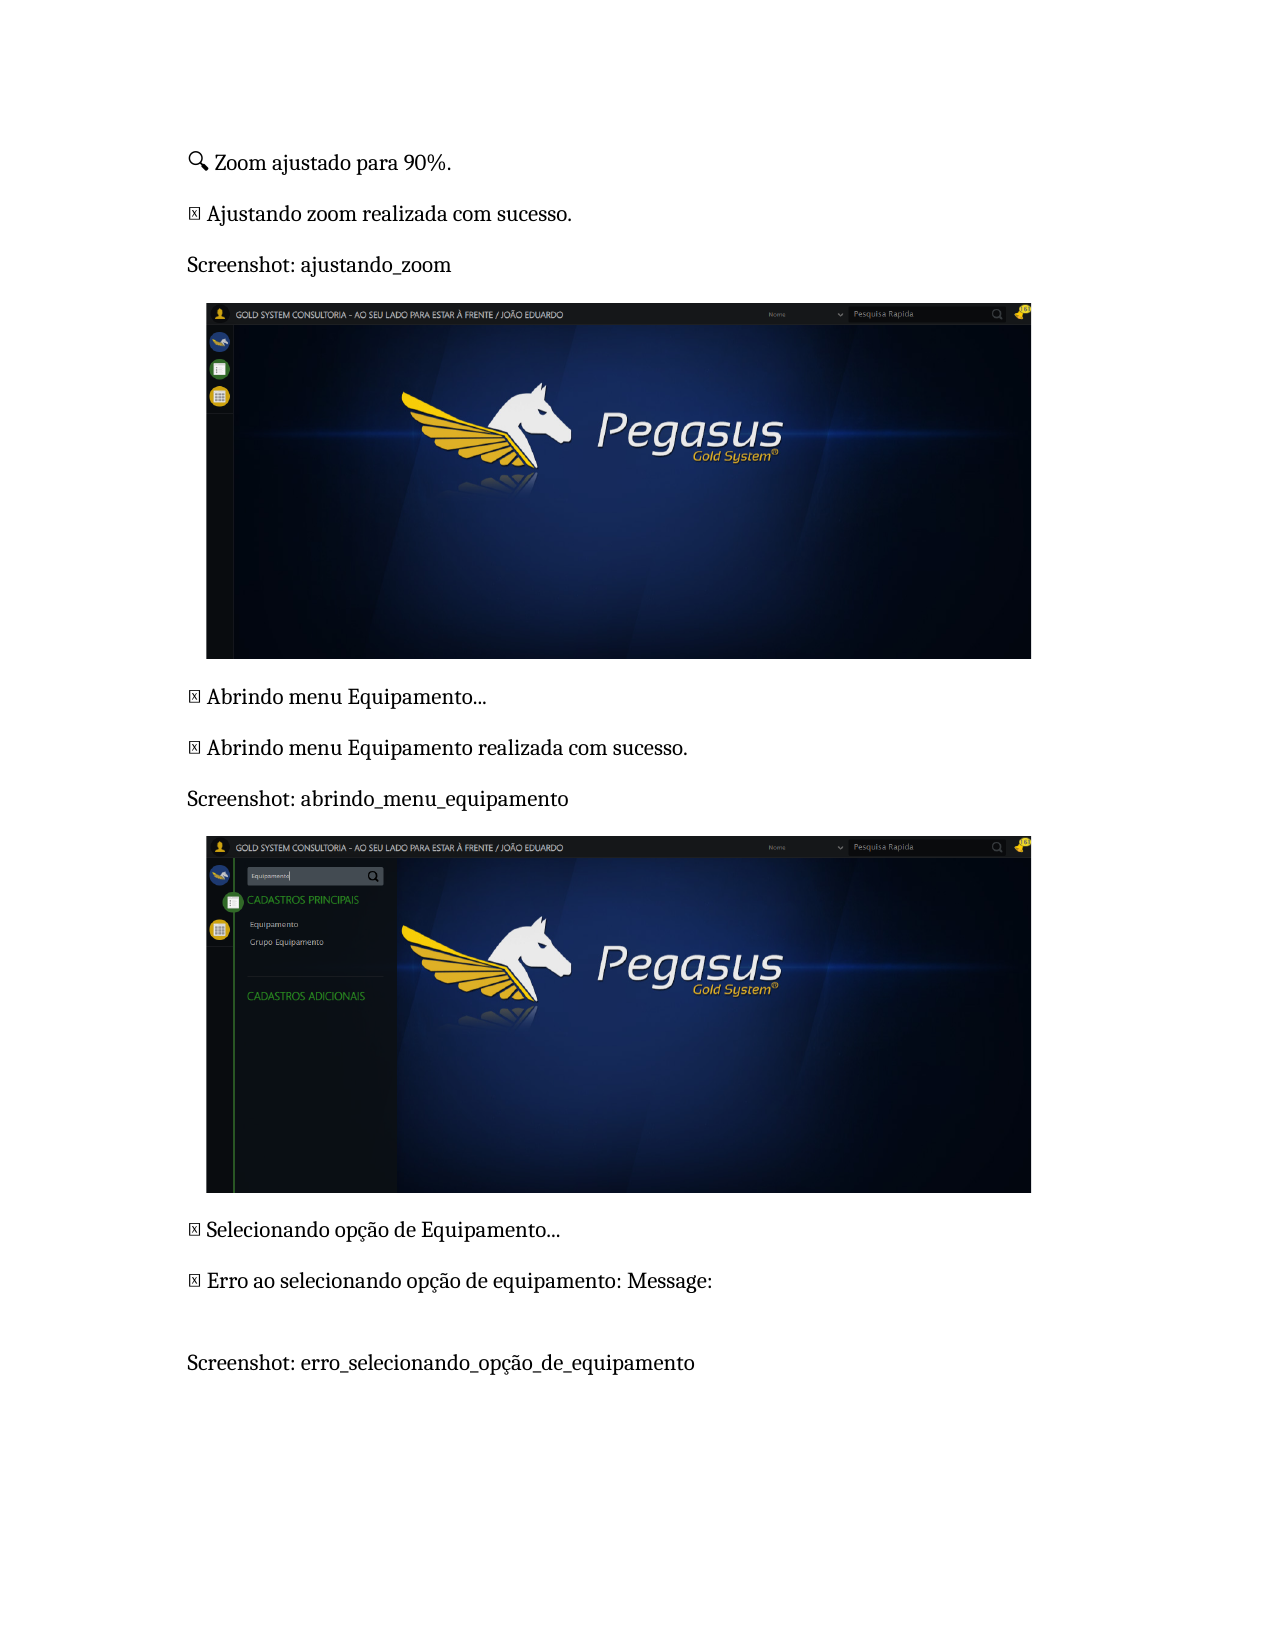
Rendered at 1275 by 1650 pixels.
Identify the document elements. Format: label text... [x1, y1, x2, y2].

picture [206, 836, 1032, 1193]
text 🔄 Abrindo menu Equipamento... [187, 683, 1087, 710]
text ✅ Abrindo menu Equipamento realizada com sucesso. [187, 734, 1087, 761]
text 🔄 Selecionando opção de Equipamento... [187, 1217, 1087, 1243]
text Screenshot: abrindo_menu_equipamento [187, 786, 1087, 812]
picture [206, 303, 1032, 659]
text Screenshot: ajustando_zoom [187, 252, 1087, 278]
text ❌ Erro ao selecionando opção de equipamento: Message: [187, 1268, 1087, 1325]
text Screenshot: erro_selecionando_opção_de_equipamento [187, 1349, 1087, 1376]
text 🔍 Zoom ajustado para 90%. [187, 150, 1087, 176]
text ✅ Ajustando zoom realizada com sucesso. [187, 201, 1087, 227]
